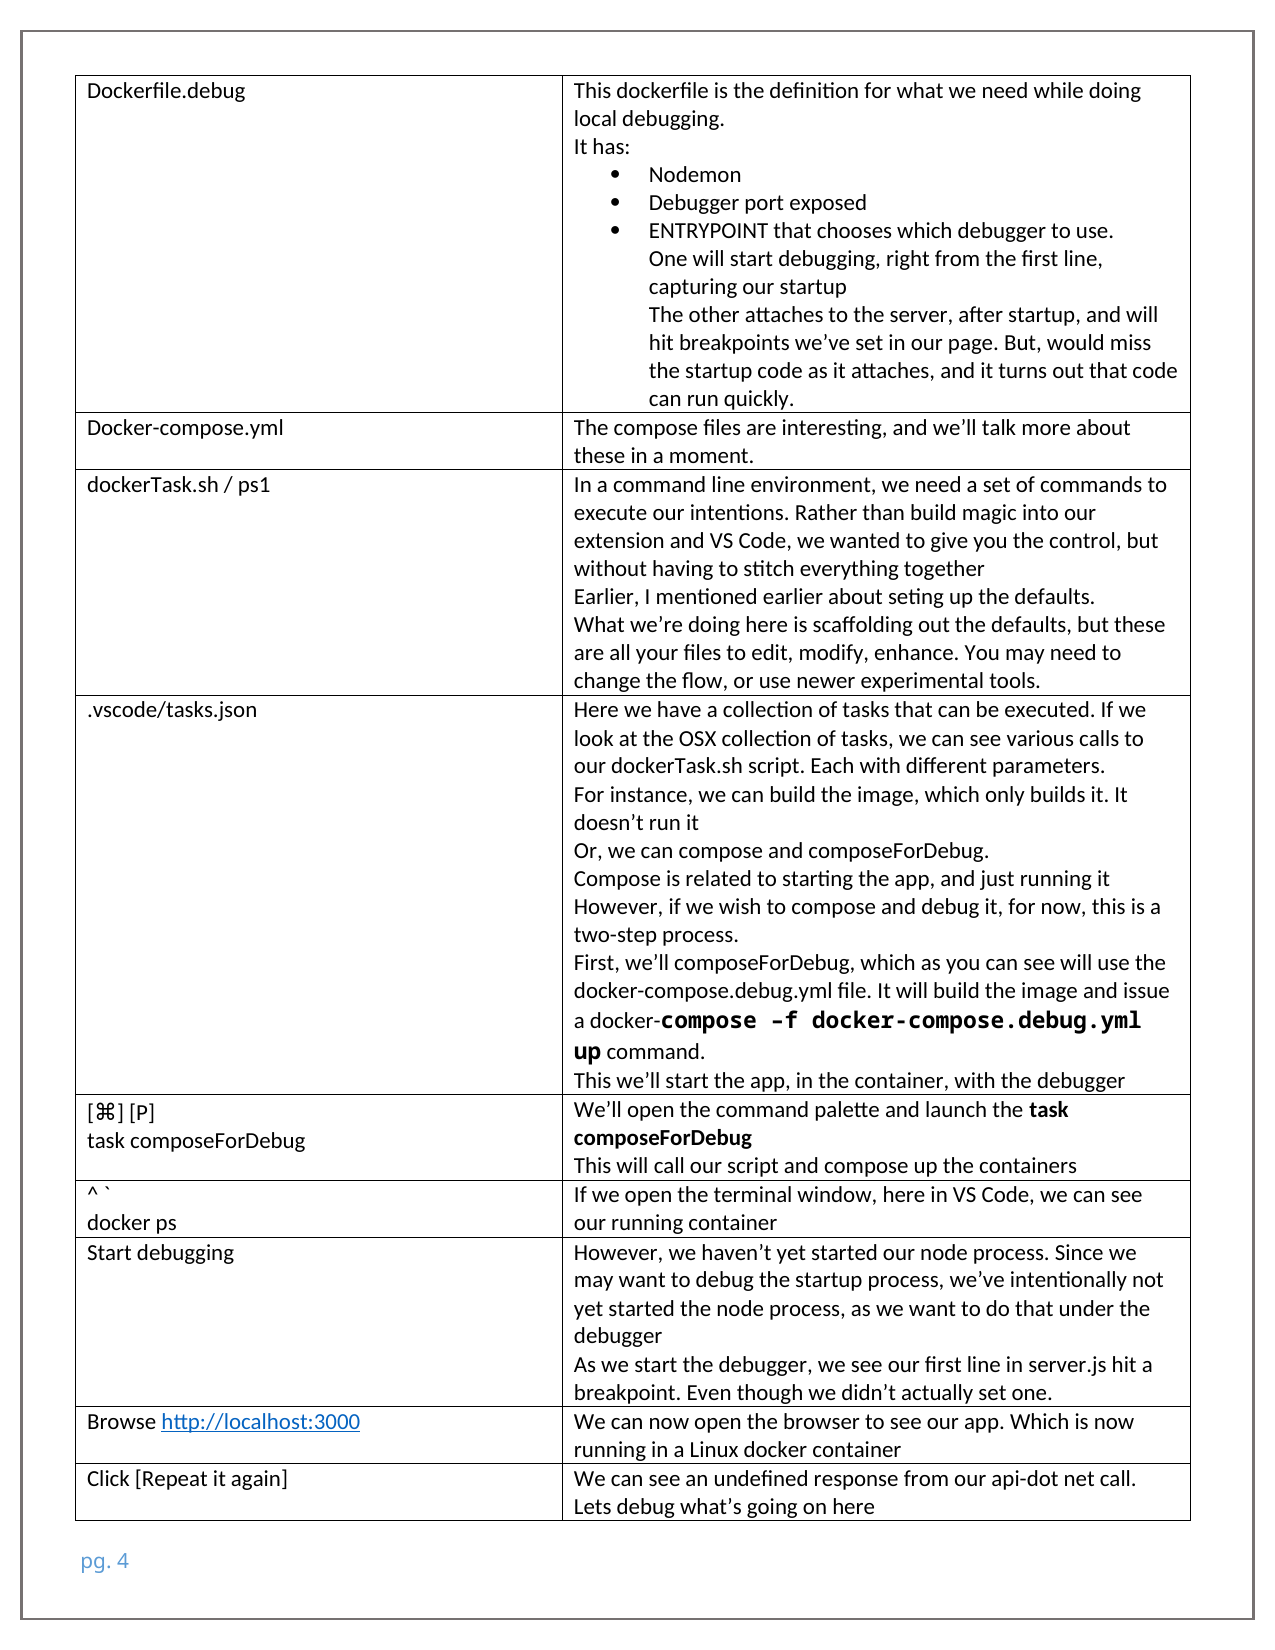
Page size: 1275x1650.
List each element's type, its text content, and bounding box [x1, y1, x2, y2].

table_cell Dockerfile.debug [76, 76, 562, 412]
table_cell Docker-compose.yml [76, 413, 562, 469]
table_cell In a command line environment, we need a set of commands to execute our intentions. Rather than build magic into our extension and VS Code, we wanted to give you the control, but without having to stitch everything together Earlier, I mentioned earlier about seting up the defaults. What we’re doing here is scaffolding out the defaults, but these are all your files to edit, modify, enhance. You may need to change the flow, or use newer experimental tools. [563, 470, 1190, 694]
table_cell [⌘] [P] task composeForDebug [76, 1095, 562, 1179]
table_cell Here we have a collection of tasks that can be executed. If we look at the OSX collection of tasks, we can see various calls to our dockerTask.sh script. Each with different parameters. For instance, we can build the image, which only builds it. It doesn’t run it Or, we can compose and composeForDebug. Compose is related to starting the app, and just running it However, if we wish to compose and debug it, for now, this is a two-step process. First, we’ll composeForDebug, which as you can see will use the docker-compose.debug.yml file. It will build the image and issue a docker-compose –f docker-compose.debug.yml up command. This we’ll start the app, in the container, with the debugger [563, 696, 1190, 1094]
table_cell The compose files are interesting, and we’ll talk more about these in a moment. [563, 413, 1190, 469]
table_cell We’ll open the command palette and launch the task composeForDebug This will call our script and compose up the containers [563, 1095, 1190, 1179]
table_cell This dockerfile is the definition for what we need while doing local debugging. It has: Nodemon Debugger port exposed ENTRYPOINT that chooses which debugger to use. One will start debugging, right from the first line, capturing our startup The other attaches to the server, after startup, and will hit breakpoints we’ve set in our page. But, would miss the startup code as it attaches, and it turns out that code can run quickly. [563, 76, 1190, 412]
table_cell dockerTask.sh / ps1 [76, 470, 562, 694]
table_cell If we open the terminal window, here in VS Code, we can see our running container [563, 1181, 1190, 1237]
table_cell Start debugging [76, 1238, 562, 1406]
table_cell We can now open the browser to see our app. Which is now running in a Linux docker container [563, 1407, 1190, 1463]
table_cell .vscode/tasks.json [76, 696, 562, 1094]
table_cell However, we haven’t yet started our node process. Since we may want to debug the startup process, we’ve intentionally not yet started the node process, as we want to do that under the debugger As we start the debugger, we see our first line in server.js hit a breakpoint. Even though we didn’t actually set one. [563, 1238, 1190, 1406]
table_cell Browse http://localhost:3000 [76, 1407, 562, 1463]
table_cell We can see an undefined response from our api-dot net call. Lets debug what’s going on here [563, 1464, 1190, 1520]
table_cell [76, 1464, 562, 1520]
table_cell ^ ` docker ps [76, 1181, 562, 1237]
